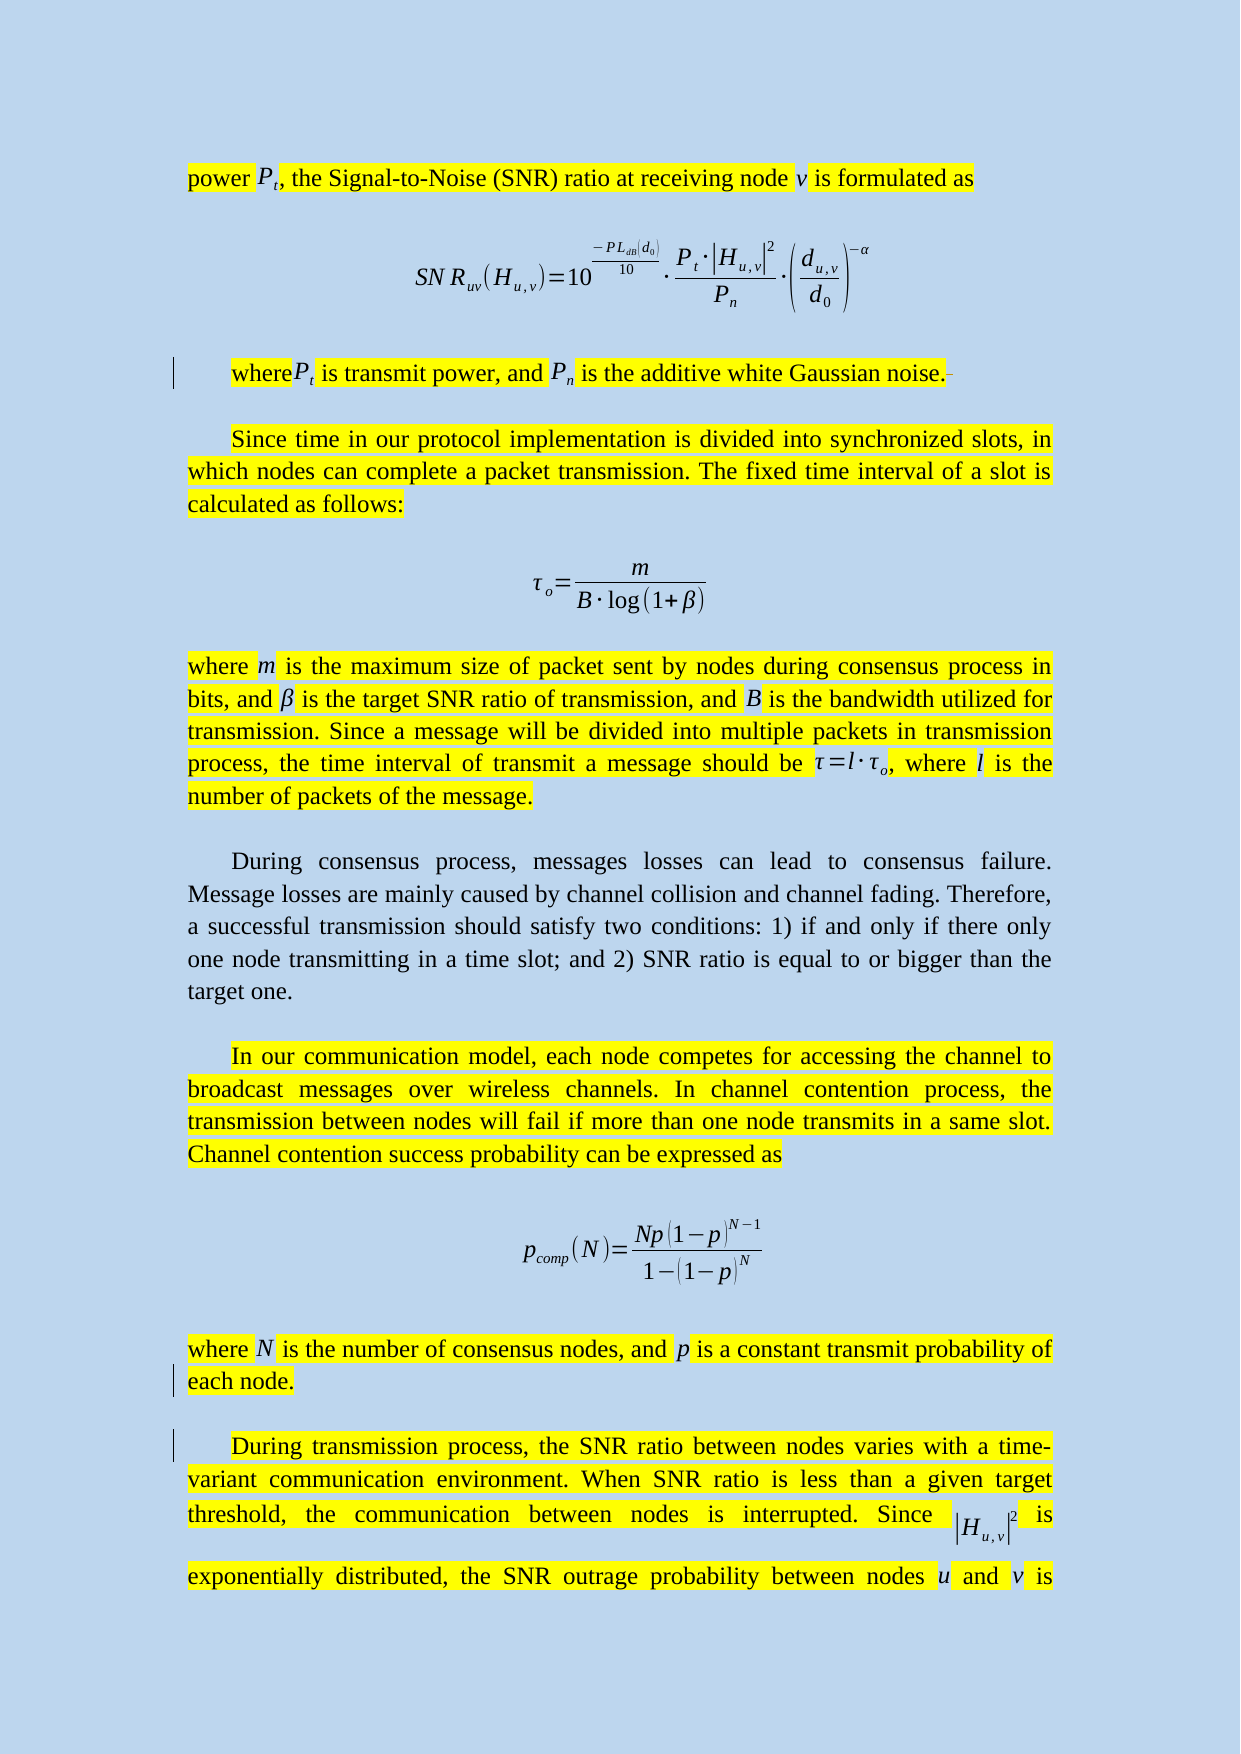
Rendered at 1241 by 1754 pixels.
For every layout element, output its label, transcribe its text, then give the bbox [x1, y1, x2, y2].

text where is the number of consensus nodes, and is a constant transmit probability of each node. [187, 1332, 1053, 1397]
text During consensus process, messages losses can lead to consensus failure. Message losses are mainly caused by channel collision and channel fading. Therefore, a successful transmission should satisfy two conditions: 1) if and only if there only one node transmitting in a time slot; and 2) SNR ratio is equal to or bigger than the target one. [187, 844, 1053, 1007]
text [187, 1477, 1053, 1592]
text Since time in our protocol implementation is divided into synchronized slots, in which nodes can complete a packet transmission. The fixed time interval of a slot is calculated as follows: [187, 422, 1053, 519]
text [187, 162, 1053, 194]
text where is the maximum size of packet sent by nodes during consensus process in bits, and is the target SNR ratio of transmission, and is the bandwidth utilized for transmission. Since a message will be divided into multiple packets in transmission process, the time interval of transmit a message should be , where is the number of packets of the message. [187, 729, 1053, 812]
text where is the maximum size of packet sent by nodes during consensus process in bits, and is the target SNR ratio of transmission, and is the bandwidth utilized for transmission. Since a message will be divided into multiple packets in transmission process, the time interval of transmit a message should be , where is the number of packets of the message. [187, 649, 1053, 728]
text In our communication model, each node competes for accessing the channel to broadcast messages over wireless channels. In channel contention process, the transmission between nodes will fail if more than one node transmits in a same slot. Channel contention success probability can be expressed as [187, 1039, 1053, 1080]
text In our communication model, each node competes for accessing the channel to broadcast messages over wireless channels. In channel contention process, the transmission between nodes will fail if more than one node transmits in a same slot. Channel contention success probability can be expressed as [187, 1119, 1053, 1169]
text where is transmit power, and is the additive white Gaussian noise. [187, 357, 1053, 389]
text In our communication model, each node competes for accessing the channel to broadcast messages over wireless channels. In channel contention process, the transmission between nodes will fail if more than one node transmits in a same slot. Channel contention success probability can be expressed as [187, 1081, 1053, 1118]
